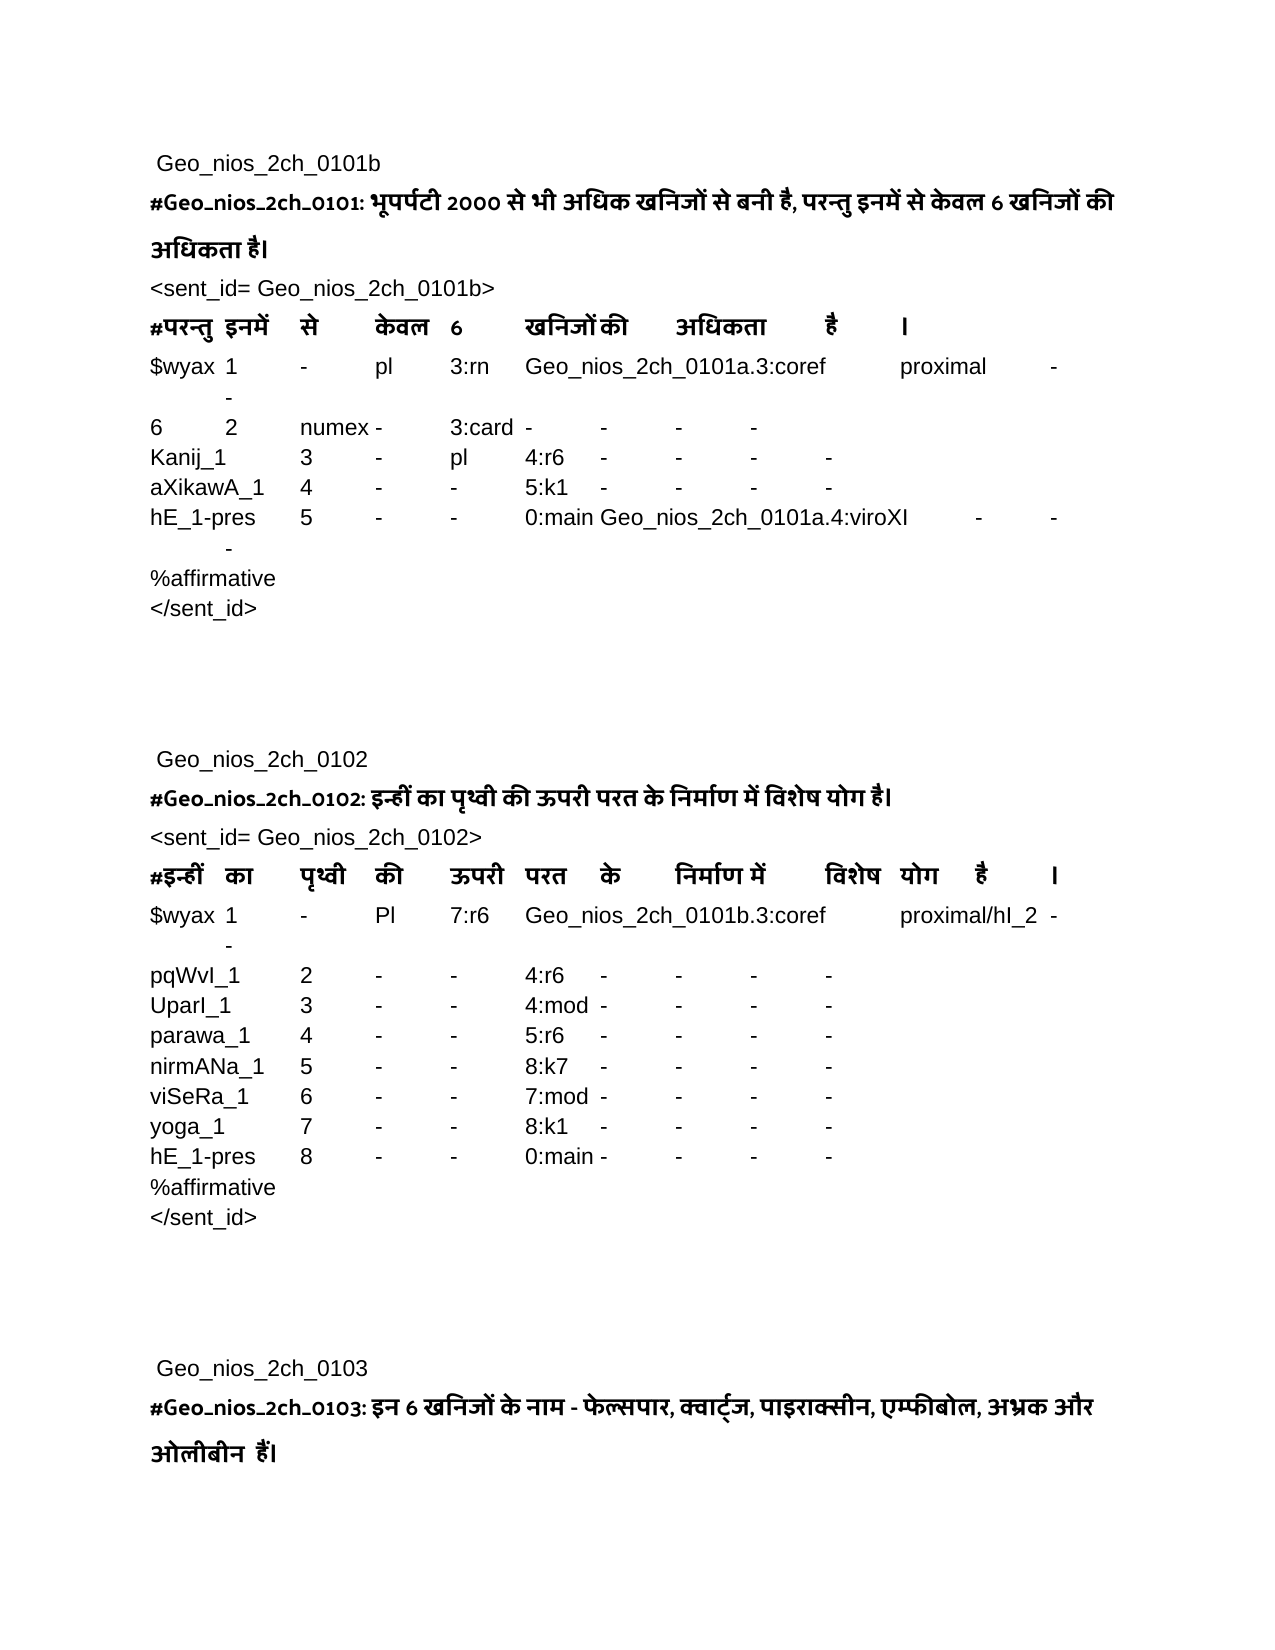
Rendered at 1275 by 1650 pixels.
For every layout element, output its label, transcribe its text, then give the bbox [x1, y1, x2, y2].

text $wyax 1 - pl 3:rn Geo_nios_2ch_0101a.3:coref proximal - - [150, 353, 1125, 410]
text yoga_1 7 - - 8:k1 - - - - [150, 1113, 1125, 1139]
text $wyax 1 - Pl 7:r6 Geo_nios_2ch_0101b.3:coref proximal/hI_2 - - [150, 902, 1125, 958]
text Geo_nios_2ch_0102 [150, 746, 1125, 772]
text </sent_id> [150, 595, 1125, 621]
text #Geo_nios_2ch_0102: इन्हीं का पृथ्वी की ऊपरी परत के निर्माण में विशेष योग है। [150, 776, 1125, 818]
text Kanij_1 3 - pl 4:r6 - - - - [150, 444, 1125, 470]
text %affirmative [150, 565, 1125, 591]
text nirmANa_1 5 - - 8:k7 - - - - [150, 1053, 1125, 1079]
text Geo_nios_2ch_0103 [150, 1355, 1125, 1381]
text aXikawA_1 4 - - 5:k1 - - - - [150, 474, 1125, 500]
text %affirmative [150, 1173, 1125, 1200]
text 6 2 numex - 3:card - - - - [150, 414, 1125, 440]
text hE_1-pres 5 - - 0:main Geo_nios_2ch_0101a.4:viroXI - - - [150, 504, 1125, 561]
text <sent_id= Geo_nios_2ch_0102> [150, 824, 1125, 850]
text </sent_id> [150, 1204, 1125, 1230]
text #इन्हीं का पृथ्वी की ऊपरी परत के निर्माण में विशेष योग है । [150, 854, 1125, 895]
text parawa_1 4 - - 5:r6 - - - - [150, 1022, 1125, 1049]
text #Geo_nios_2ch_0101: भूपर्पटी 2000 से भी अधिक खनिजों से बनी है, परन्तु इनमें से केवल 6 खनिजों की अधिकता है। [150, 180, 1125, 269]
text #Geo_nios_2ch_0103: इन 6 खनिजों के नाम - फेल्सपार, क्वार्ट्ज, पाइराक्सीन, एम्फीबोल, अभ्रक और ओलीबीन हैं। [150, 1385, 1125, 1474]
text viSeRa_1 6 - - 7:mod - - - - [150, 1083, 1125, 1109]
text <sent_id= Geo_nios_2ch_0101b> [150, 275, 1125, 302]
text Geo_nios_2ch_0101b [150, 150, 1125, 176]
text pqWvI_1 2 - - 4:r6 - - - - [150, 962, 1125, 988]
text UparI_1 3 - - 4:mod - - - - [150, 992, 1125, 1018]
text #परन्तु इनमें से केवल 6 खनिजों की अधिकता है । [150, 306, 1125, 347]
text hE_1-pres 8 - - 0:main - - - - [150, 1143, 1125, 1169]
